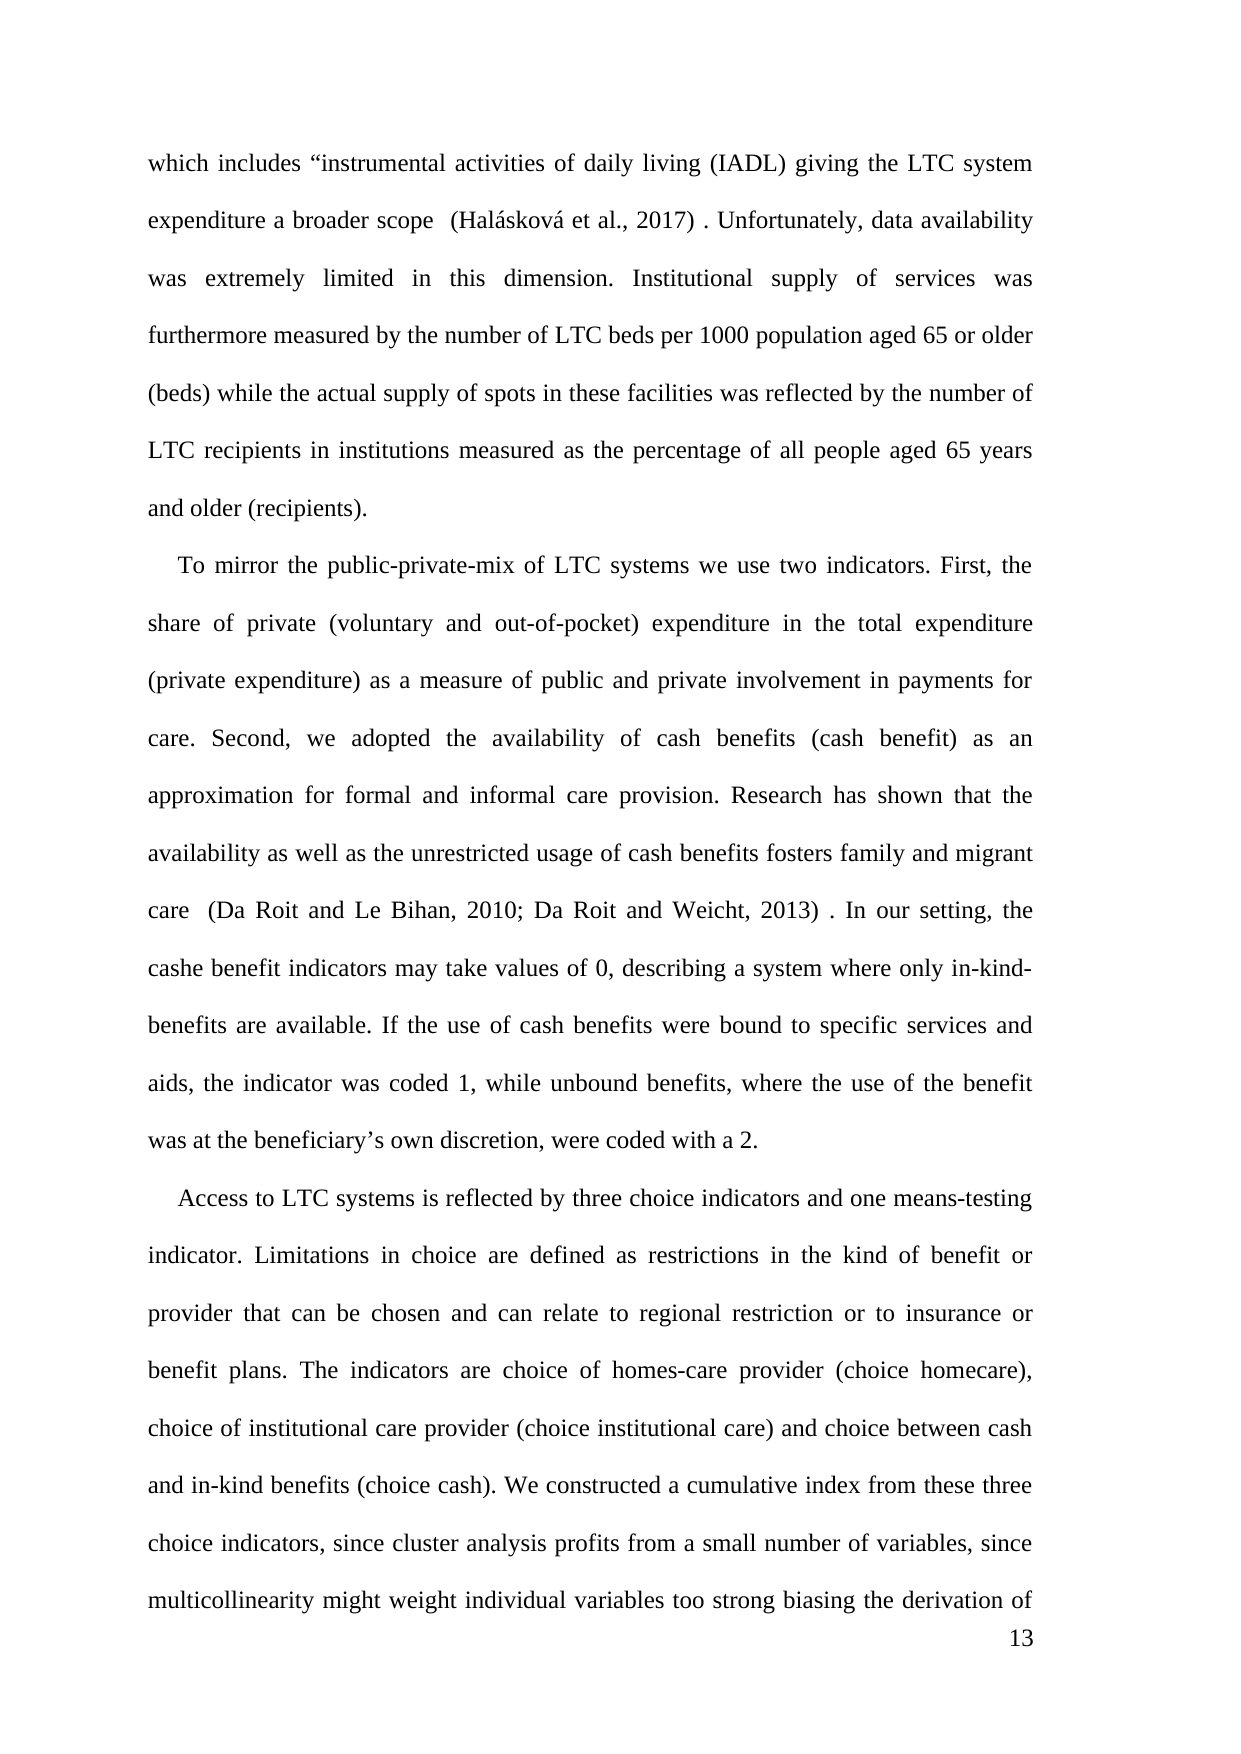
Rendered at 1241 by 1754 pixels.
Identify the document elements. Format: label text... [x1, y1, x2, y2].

text To mirror the public-private-mix of LTC systems we use two indicators. First, the share of private (voluntary and out-of-pocket) expenditure in the total expenditure (private expenditure) as a measure of public and private involvement in payments for care. Second, we adopted the availability of cash benefits (cash benefit) as an approximation for formal and informal care provision. Research has shown that the availability as well as the unrestricted usage of cash benefits fosters family and migrant care . In our setting, the cashe benefit indicators may take values of 0, describing a system where only in-kind-benefits are available. If the use of cash benefits were bound to specific services and aids, the indicator was coded 1, while unbound benefits, where the use of the benefit was at the beneficiary’s own discretion, were coded with a 2. [148, 550, 1034, 1154]
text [148, 148, 1034, 521]
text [148, 1183, 1034, 1614]
